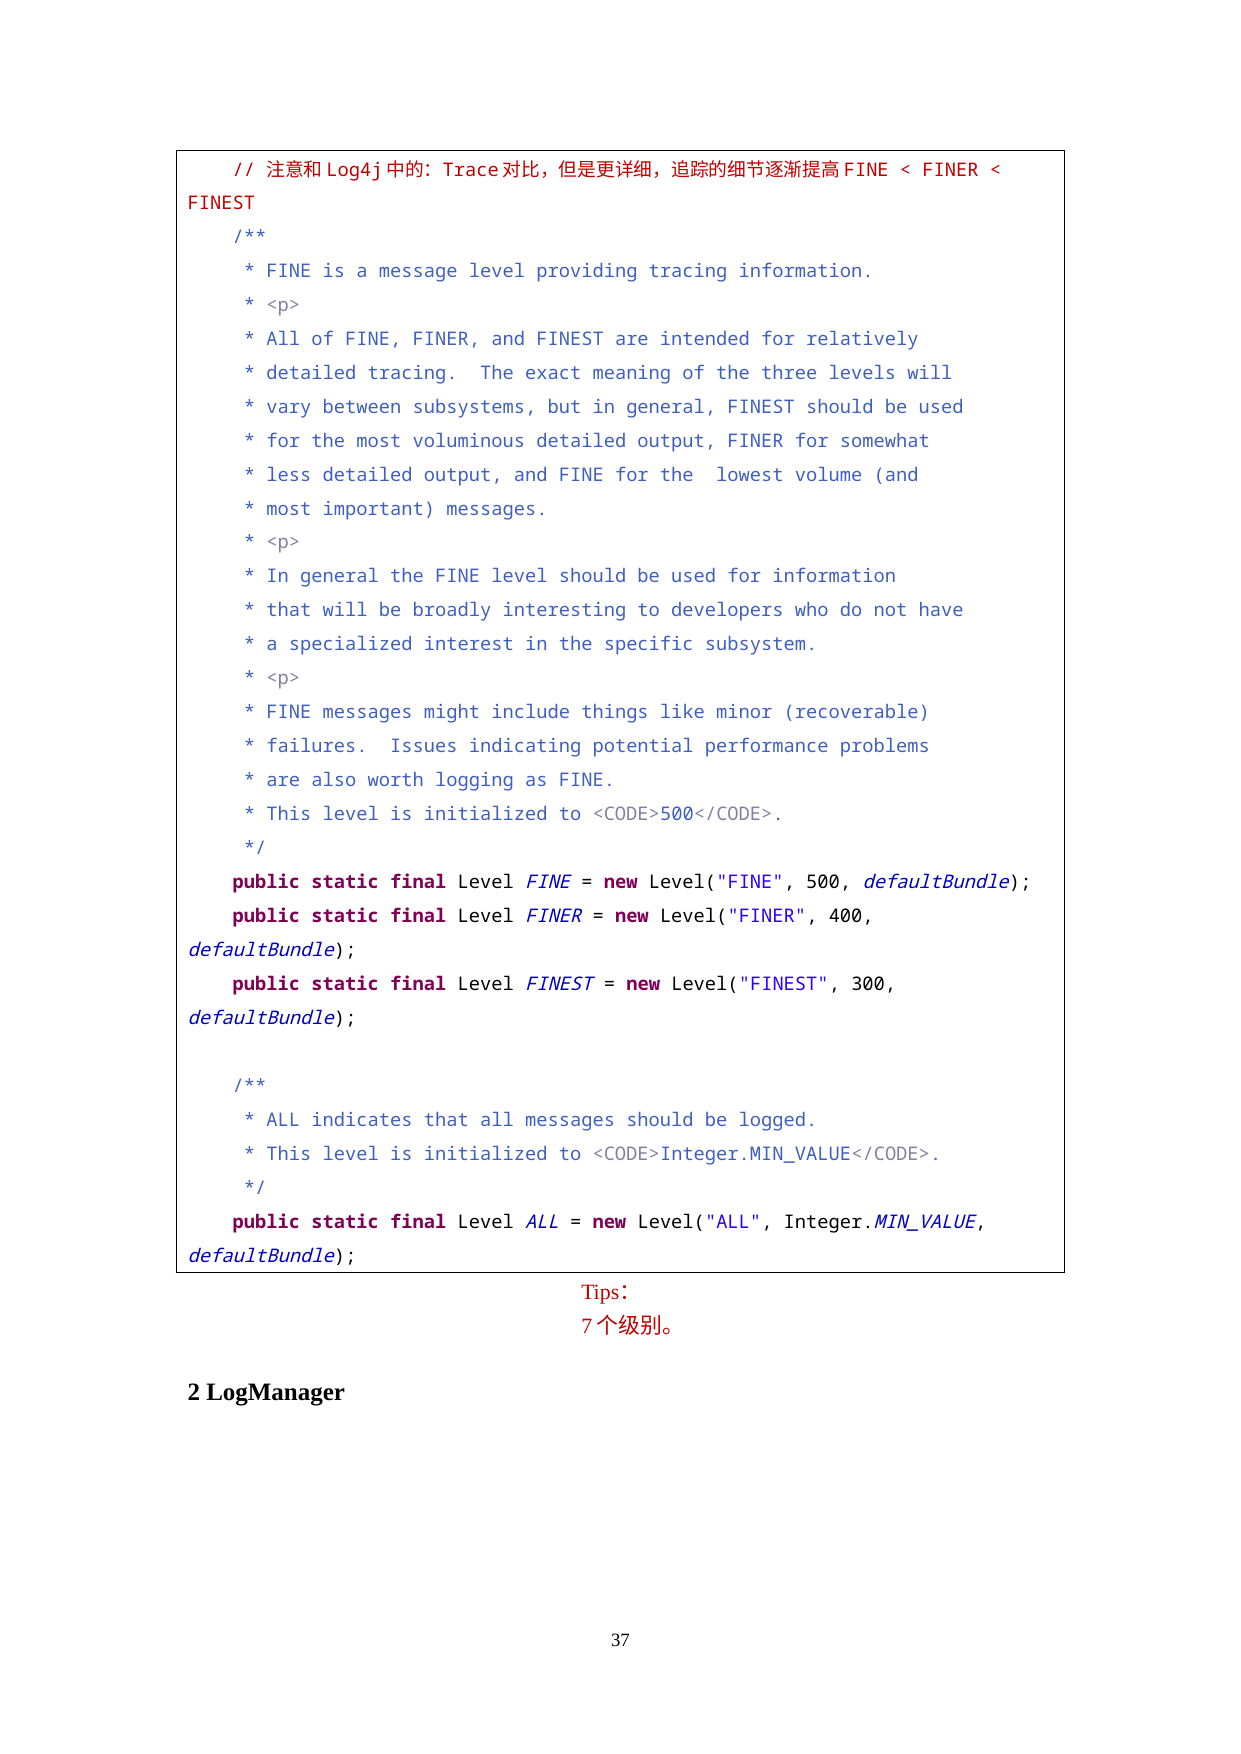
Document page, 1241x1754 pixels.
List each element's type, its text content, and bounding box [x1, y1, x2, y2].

subtitle 2 LogManager [187, 1374, 1053, 1408]
text 7个级别。 [537, 1307, 1053, 1341]
text Tips： [537, 1273, 1053, 1307]
